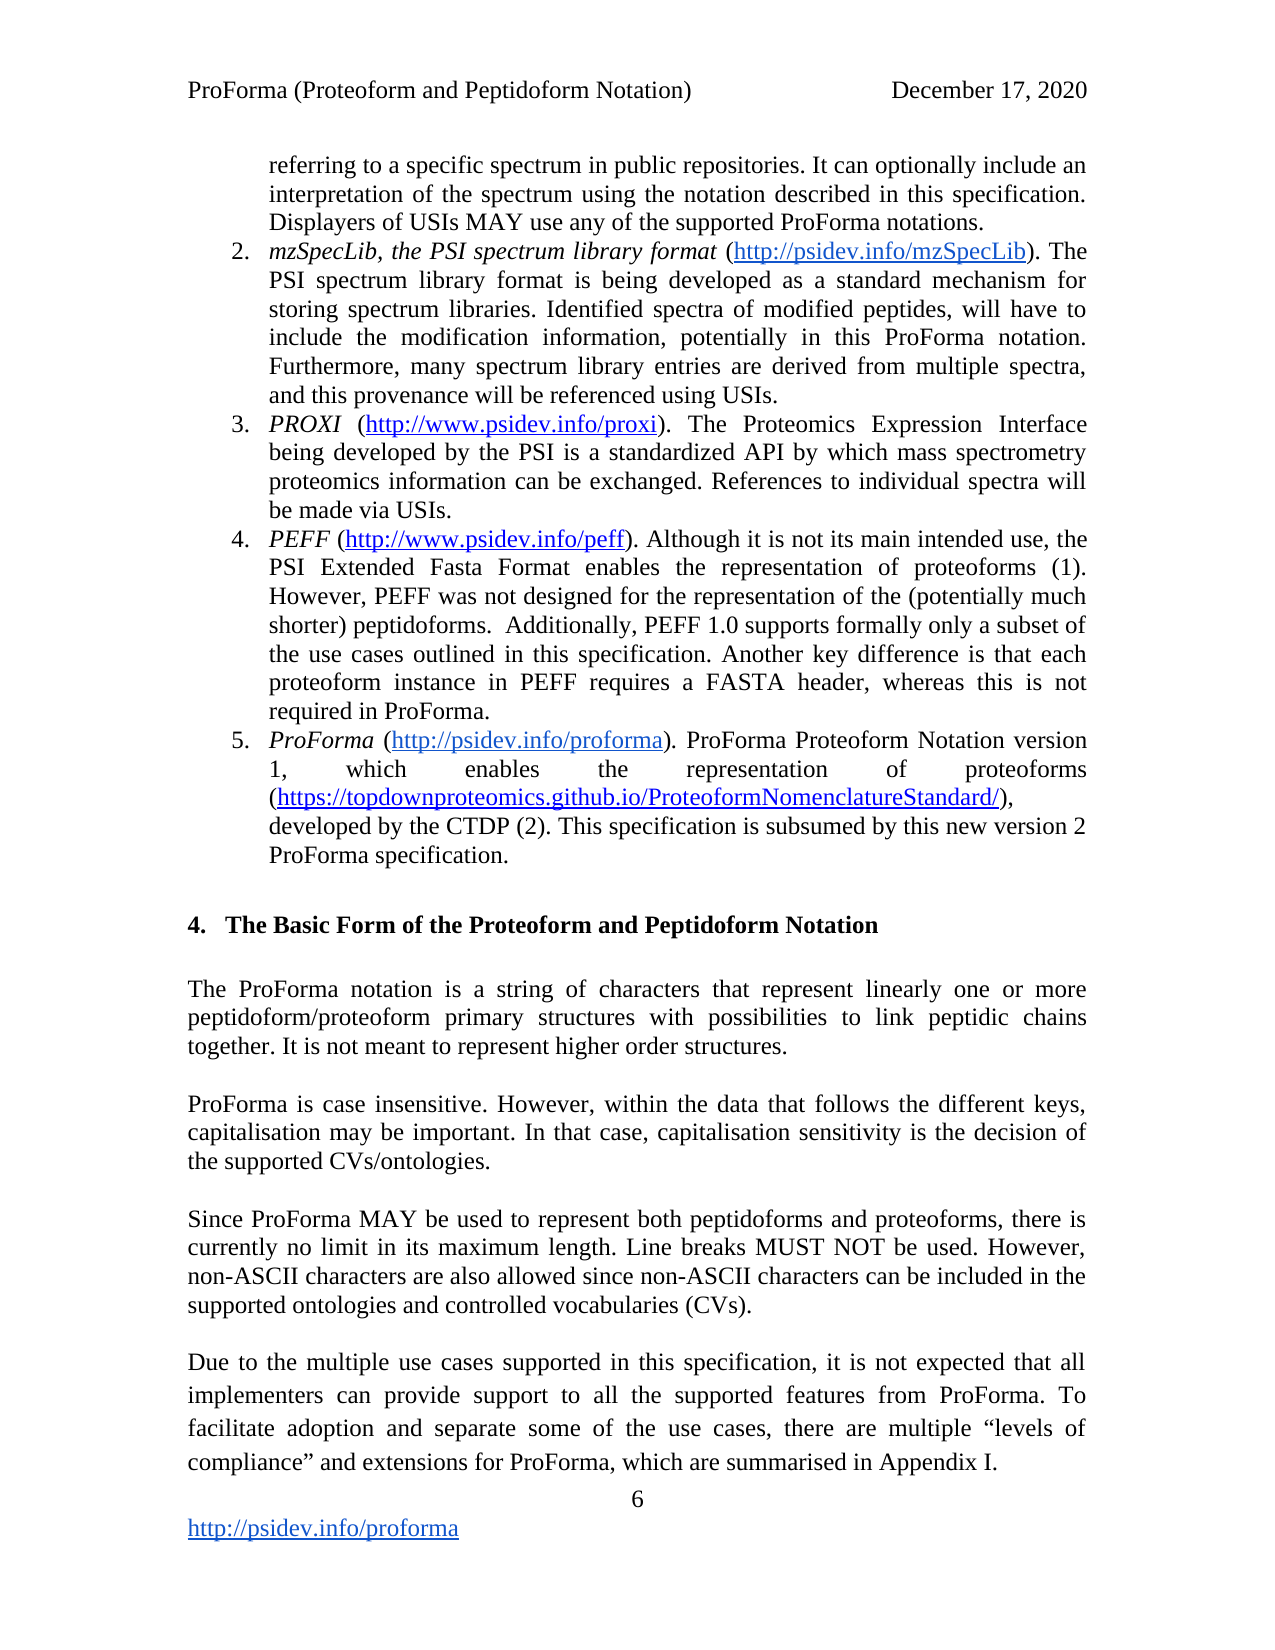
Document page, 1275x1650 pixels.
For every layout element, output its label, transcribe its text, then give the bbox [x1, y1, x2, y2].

list PROXI (http://www.psidev.info/proxi). The Proteomics Expression Interface being developed by the PSI is a standardized API by which mass spectrometry proteomics information can be exchanged. References to individual spectra will be made via USIs. [231, 409, 1087, 524]
list ProForma (http://psidev.info/proforma). ProForma Proteoform Notation version 1, which enables the representation of proteoforms (https://topdownproteomics.github.io/ProteoformNomenclatureStandard/), developed by the CTDP (2). This specification is subsumed by this new version 2 ProForma specification. [231, 725, 1087, 869]
text Since ProForma MAY be used to represent both peptidoforms and proteoforms, there is currently no limit in its maximum length. Line breaks MUST NOT be used. However, non-ASCII characters are also allowed since non-ASCII characters can be included in the supported ontologies and controlled vocabularies (CVs). [187, 1204, 1087, 1319]
text The ProForma notation is a string of characters that represent linearly one or more peptidoform/proteoform primary structures with possibilities to link peptidic chains together. It is not meant to represent higher order structures. [187, 974, 1087, 1060]
list PEFF (http://www.psidev.info/peff). Although it is not its main intended use, the PSI Extended Fasta Format enables the representation of proteoforms (1). However, PEFF was not designed for the representation of the (potentially much shorter) peptidoforms. Additionally, PEFF 1.0 supports formally only a subset of the use cases outlined in this specification. Another key difference is that each proteoform instance in PEFF requires a FASTA header, whereas this is not required in ProForma. [231, 524, 1087, 725]
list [231, 150, 1087, 236]
text ProForma is case insensitive. However, within the data that follows the different keys, capitalisation may be important. In that case, capitalisation sensitivity is the decision of the supported CVs/ontologies. [187, 1089, 1087, 1175]
subtitle The Basic Form of the Proteoform and Peptidoform Notation [187, 910, 1087, 939]
list mzSpecLib, the PSI spectrum library format (http://psidev.info/mzSpecLib). The PSI spectrum library format is being developed as a standard mechanism for storing spectrum libraries. Identified spectra of modified peptides, will have to include the modification information, potentially in this ProForma notation. Furthermore, many spectrum library entries are derived from multiple spectra, and this provenance will be referenced using USIs. [231, 236, 1087, 409]
text Due to the multiple use cases supported in this specification, it is not expected that all implementers can provide support to all the supported features from ProForma. To facilitate adoption and separate some of the use cases, there are multiple “levels of compliance” and extensions for ProForma, which are summarised in Appendix I. [187, 1347, 1087, 1475]
